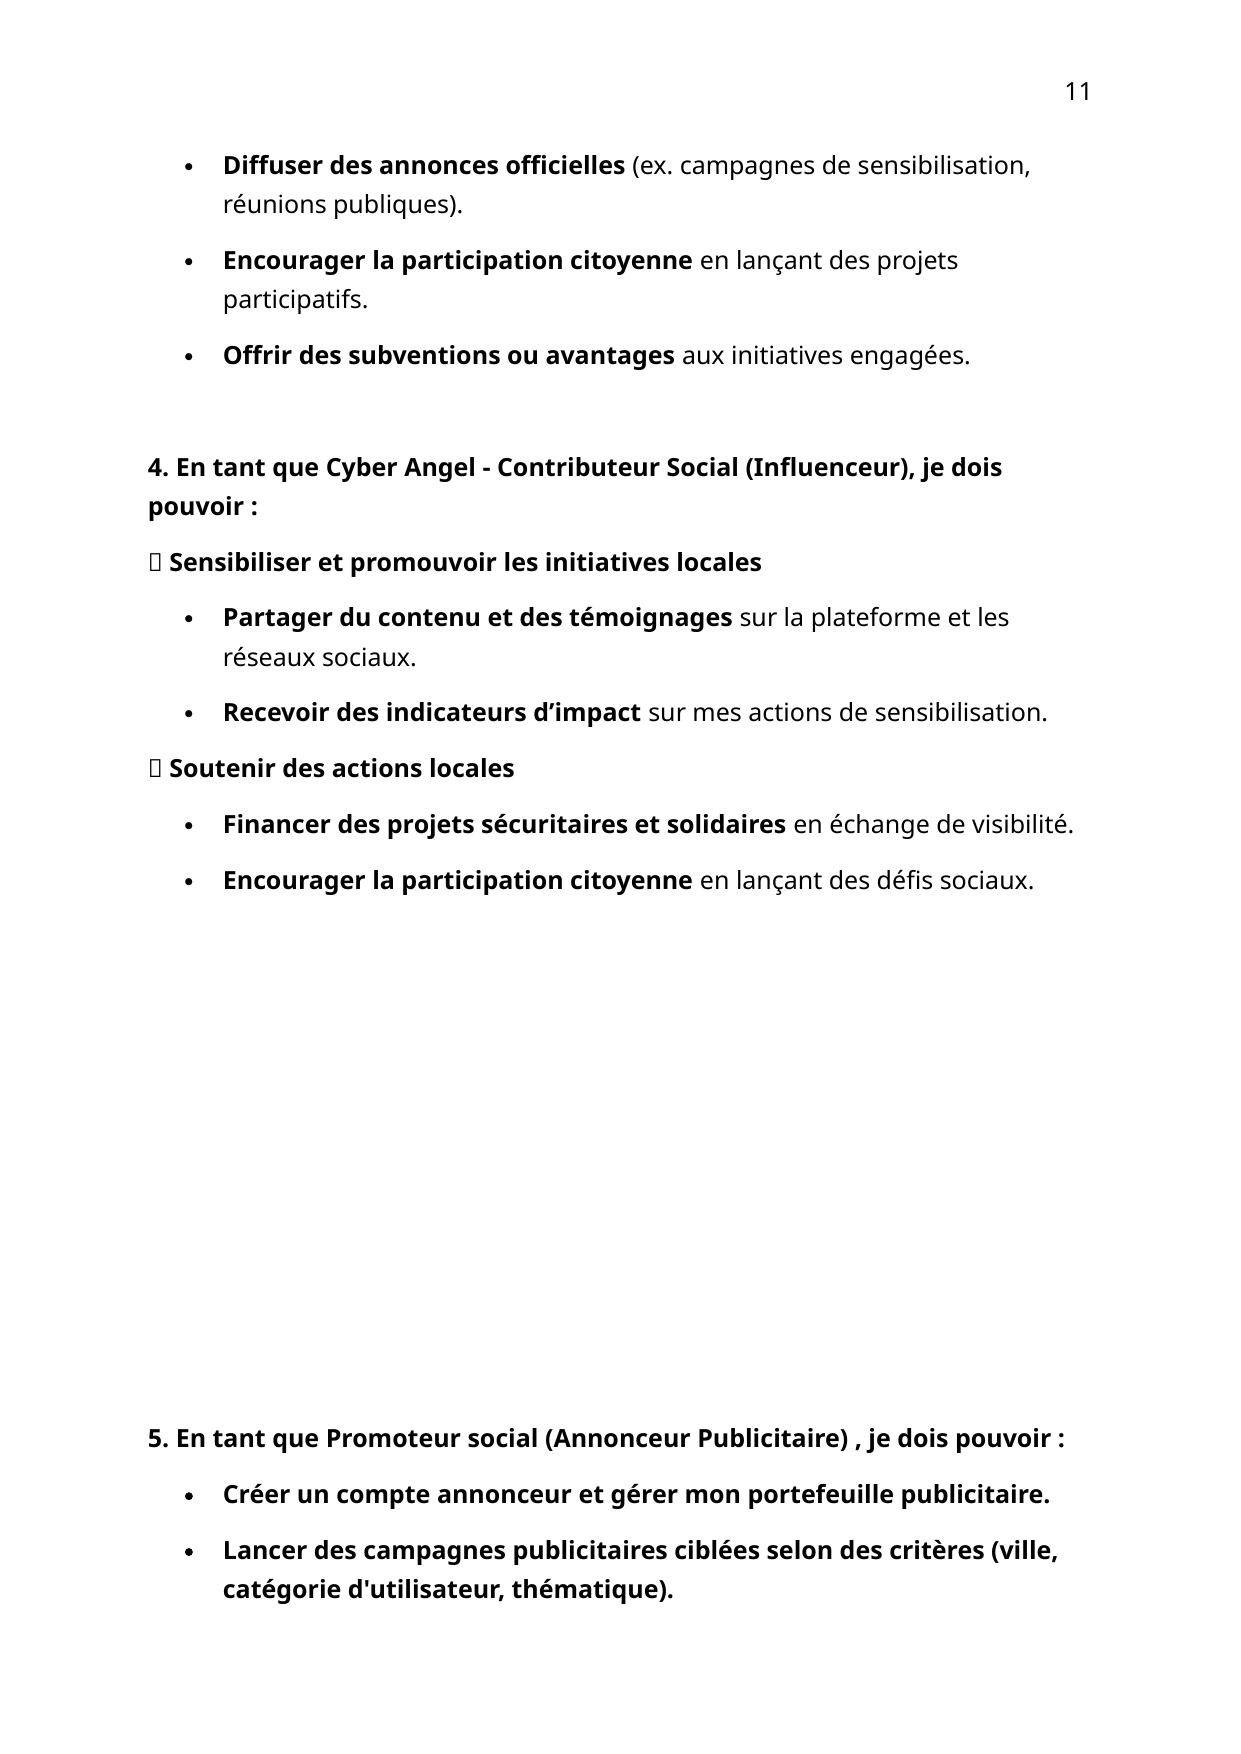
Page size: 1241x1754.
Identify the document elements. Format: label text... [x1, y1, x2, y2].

text 5. En tant que Promoteur social (Annonceur Publicitaire) , je dois pouvoir : [148, 1421, 1093, 1455]
list Lancer des campagnes publicitaires ciblées selon des critères (ville, catégorie d'utilisateur, thématique). [185, 1533, 1093, 1606]
list Partager du contenu et des témoignages sur la plateforme et les réseaux sociaux. [185, 600, 1093, 673]
list Financer des projets sécuritaires et solidaires en échange de visibilité. [185, 807, 1093, 841]
list Diffuser des annonces officielles (ex. campagnes de sensibilisation, réunions publiques). [185, 148, 1093, 221]
text 4. En tant que Cyber Angel - Contributeur Social (Influenceur), je dois pouvoir : [148, 449, 1093, 522]
list Encourager la participation citoyenne en lançant des projets participatifs. [185, 243, 1093, 316]
list Recevoir des indicateurs d’impact sur mes actions de sensibilisation. [185, 695, 1093, 729]
list Créer un compte annonceur et gérer mon portefeuille publicitaire. [185, 1477, 1093, 1511]
text 🔹 Sensibiliser et promouvoir les initiatives locales [148, 544, 1093, 578]
list Encourager la participation citoyenne en lançant des défis sociaux. [185, 863, 1093, 897]
list Offrir des subventions ou avantages aux initiatives engagées. [185, 338, 1093, 372]
text 🔹 Soutenir des actions locales [148, 751, 1093, 785]
